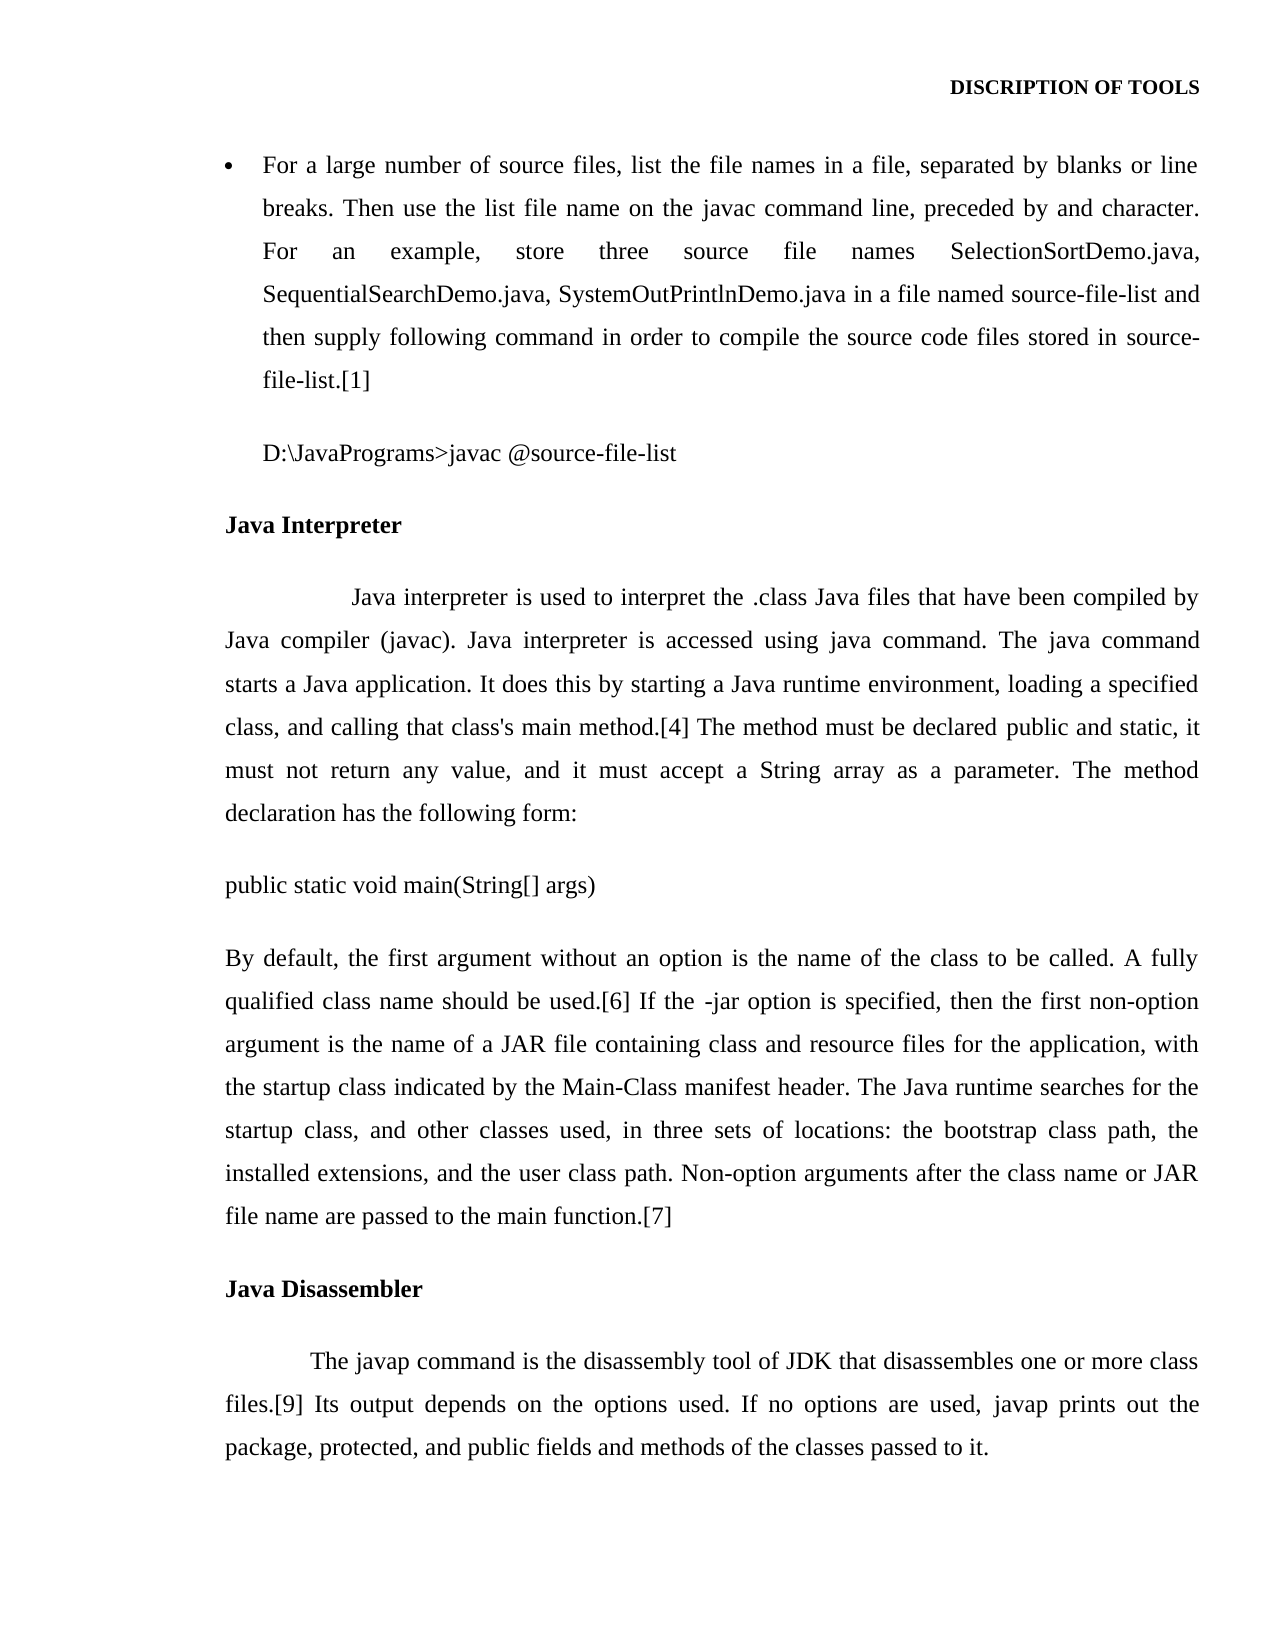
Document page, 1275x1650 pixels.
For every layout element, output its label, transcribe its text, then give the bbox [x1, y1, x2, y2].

text D:\JavaPrograms>javac @source-file-list [225, 438, 1200, 467]
text Java Disassembler [225, 1274, 1200, 1302]
text Java Interpreter [225, 510, 1200, 539]
text public static void main(String[] args) [225, 870, 1200, 899]
text The javap command is the disassembly tool of JDK that disassembles one or more class files.[9] Its output depends on the options used. If no options are used, javap prints out the package, protected, and public fields and methods of the classes passed to it. [225, 1346, 1200, 1461]
text By default, the first argument without an option is the name of the class to be called. A fully qualified class name should be used.[6] If the -jar option is specified, then the first non-option argument is the name of a JAR file containing class and resource files for the application, with the startup class indicated by the Main-Class manifest header. The Java runtime searches for the startup class, and other classes used, in three sets of locations: the bootstrap class path, the installed extensions, and the user class path. Non-option arguments after the class name or JAR file name are passed to the main function.[7] [225, 943, 1200, 1230]
text Java interpreter is used to interpret the .class Java files that have been compiled by Java compiler (javac). Java interpreter is accessed using java command. The java command starts a Java application. It does this by starting a Java runtime environment, loading a specified class, and calling that class's main method.[4] The method must be declared public and static, it must not return any value, and it must accept a String array as a parameter. The method declaration has the following form: [225, 582, 1200, 827]
list For a large number of source files, list the file names in a file, separated by blanks or line breaks. Then use the list file name on the javac command line, preceded by and character. For an example, store three source file names SelectionSortDemo.java, SequentialSearchDemo.java, SystemOutPrintlnDemo.java in a file named source-file-list and then supply following command in order to compile the source code files stored in source-file-list.[1] [225, 150, 1200, 394]
